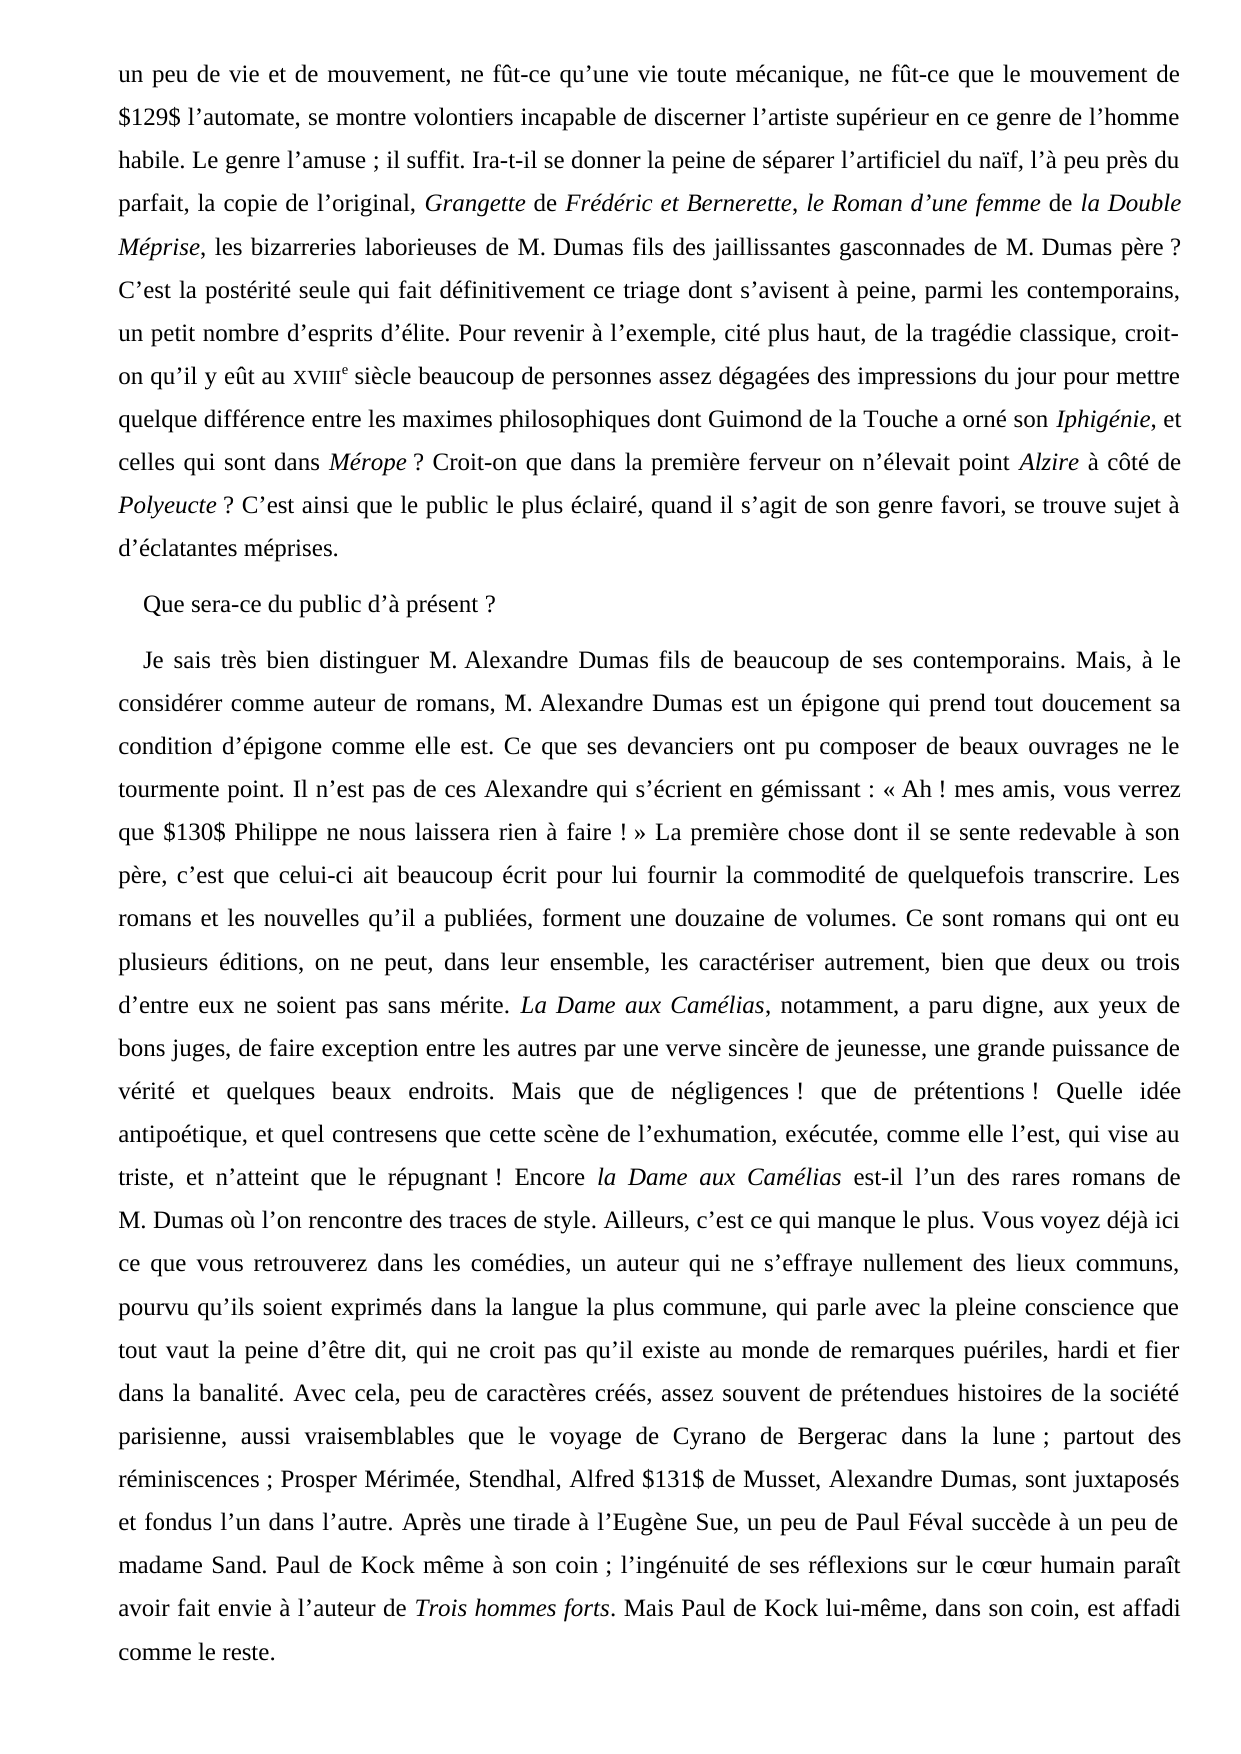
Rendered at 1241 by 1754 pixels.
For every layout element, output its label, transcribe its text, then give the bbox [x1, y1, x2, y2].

text Je sais très bien distinguer M. Alexandre Dumas fils de beaucoup de ses contemporains. Mais, à le considérer comme auteur de romans, M. Alexandre Dumas est un épigone qui prend tout doucement sa condition d’épigone comme elle est. Ce que ses devanciers ont pu composer de beaux ouvrages ne le tourmente point. Il n’est pas de ces Alexandre qui s’écrient en gémissant : « Ah ! mes amis, vous verrez que $130$ Philippe ne nous laissera rien à faire ! » La première chose dont il se sente redevable à son père, c’est que celui-ci ait beaucoup écrit pour lui fournir la commodité de quelquefois transcrire. Les romans et les nouvelles qu’il a publiées, forment une douzaine de volumes. Ce sont romans qui ont eu plusieurs éditions, on ne peut, dans leur ensemble, les caractériser autrement, bien que deux ou trois d’entre eux ne soient pas sans mérite. La Dame aux Camélias, notamment, a paru digne, aux yeux de bons juges, de faire exception entre les autres par une verve sincère de jeunesse, une grande puissance de vérité et quelques beaux endroits. Mais que de négligences ! que de prétentions ! Quelle idée antipoétique, et quel contresens que cette scène de l’exhumation, exécutée, comme elle l’est, qui vise au triste, et n’atteint que le répugnant ! Encore la Dame aux Camélias est-il l’un des rares romans de M. Dumas où l’on rencontre des traces de style. Ailleurs, c’est ce qui manque le plus. Vous voyez déjà ici ce que vous retrouverez dans les comédies, un auteur qui ne s’effraye nullement des lieux communs, pourvu qu’ils soient exprimés dans la langue la plus commune, qui parle avec la pleine conscience que tout vaut la peine d’être dit, qui ne croit pas qu’il existe au monde de remarques puériles, hardi et fier dans la banalité. Avec cela, peu de caractères créés, assez souvent de prétendues histoires de la société parisienne, aussi vraisemblables que le voyage de Cyrano de Bergerac dans la lune ; partout des réminiscences ; Prosper Mérimée, Stendhal, Alfred $131$ de Musset, Alexandre Dumas, sont juxtaposés et fondus l’un dans l’autre. Après une tirade à l’Eugène Sue, un peu de Paul Féval succède à un peu de madame Sand. Paul de Kock même à son coin ; l’ingénuité de ses réflexions sur le cœur humain paraît avoir fait envie à l’auteur de Trois hommes forts. Mais Paul de Kock lui-même, dans son coin, est affadi comme le reste. [118, 645, 1181, 1665]
text Que sera-ce du public d’à présent ? [118, 589, 1181, 618]
